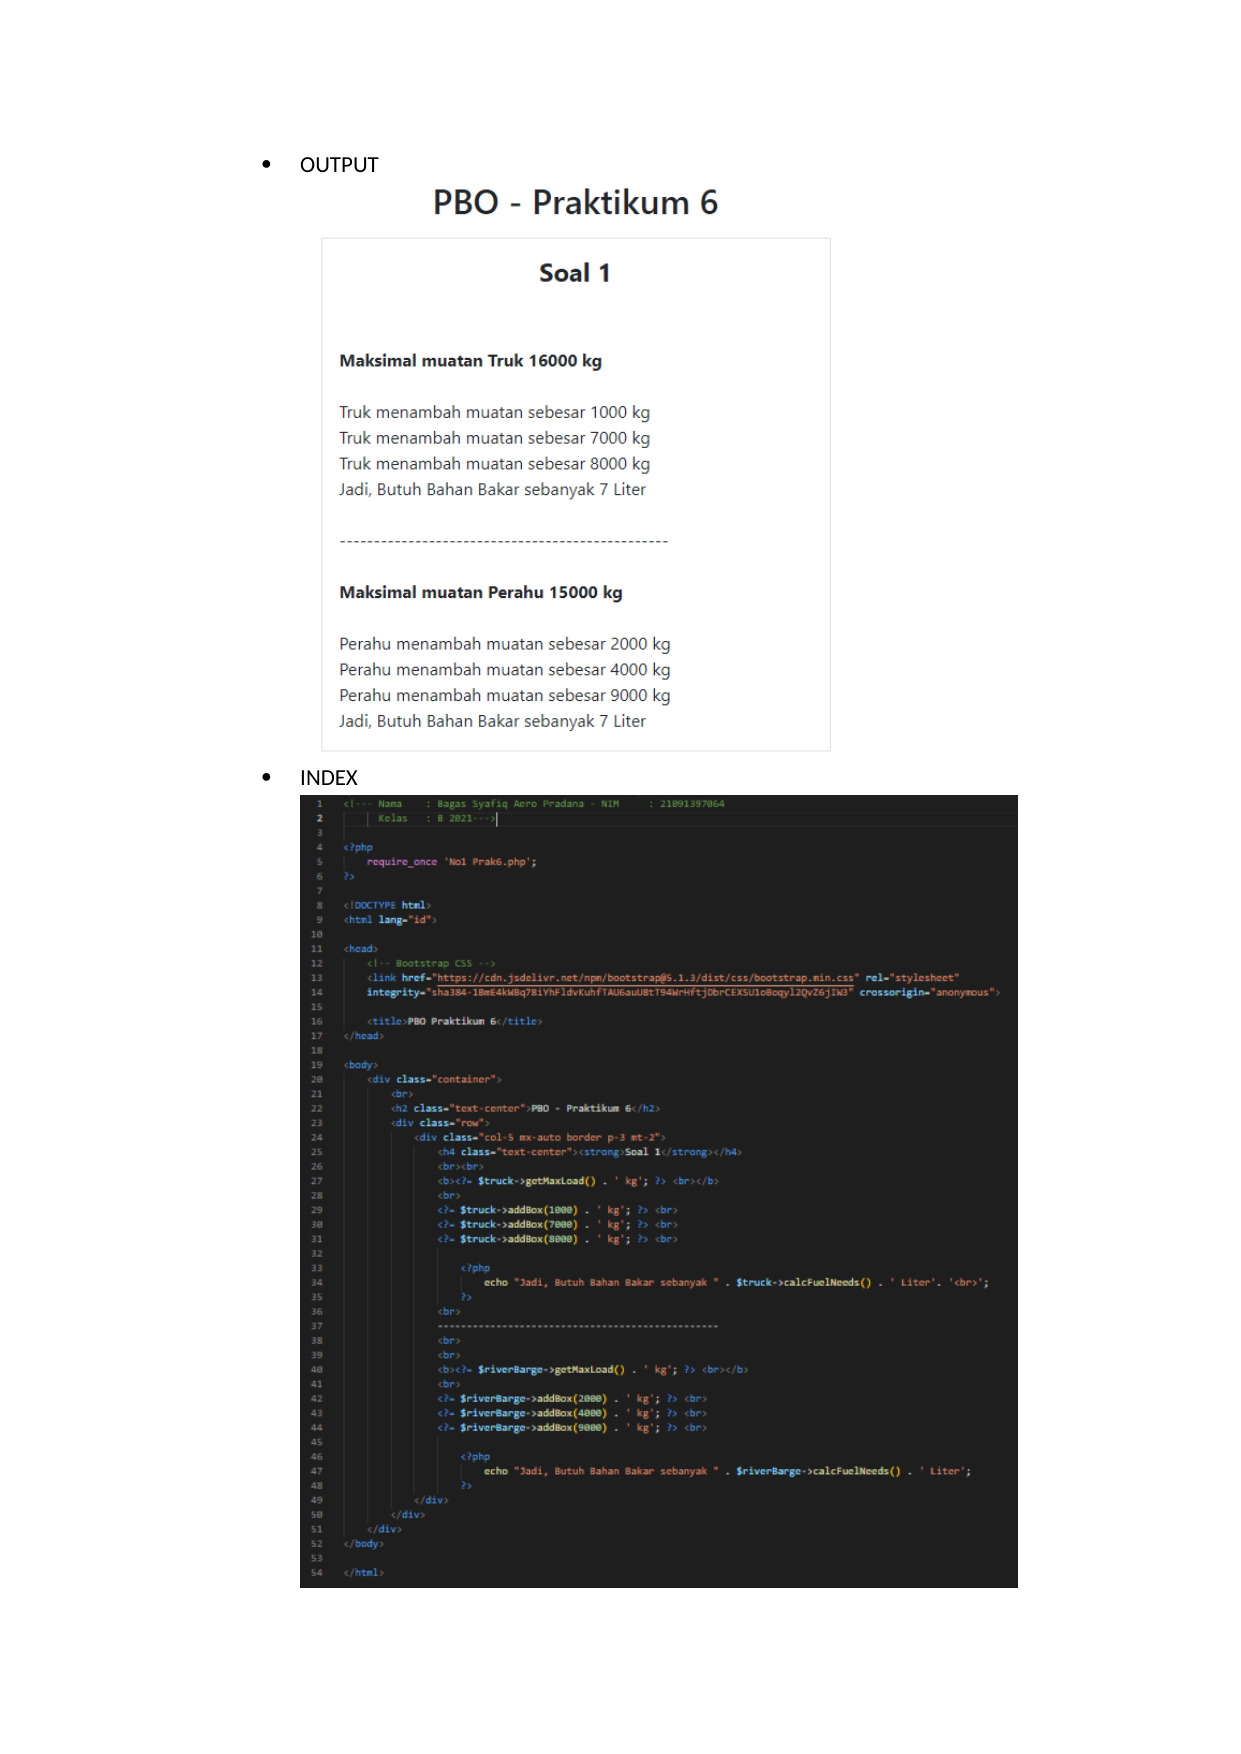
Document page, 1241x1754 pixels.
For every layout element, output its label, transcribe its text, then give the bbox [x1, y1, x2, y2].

picture [300, 182, 847, 759]
picture [300, 795, 1018, 1588]
list INDEX [262, 763, 1090, 791]
list OUTPUT [262, 150, 1090, 178]
